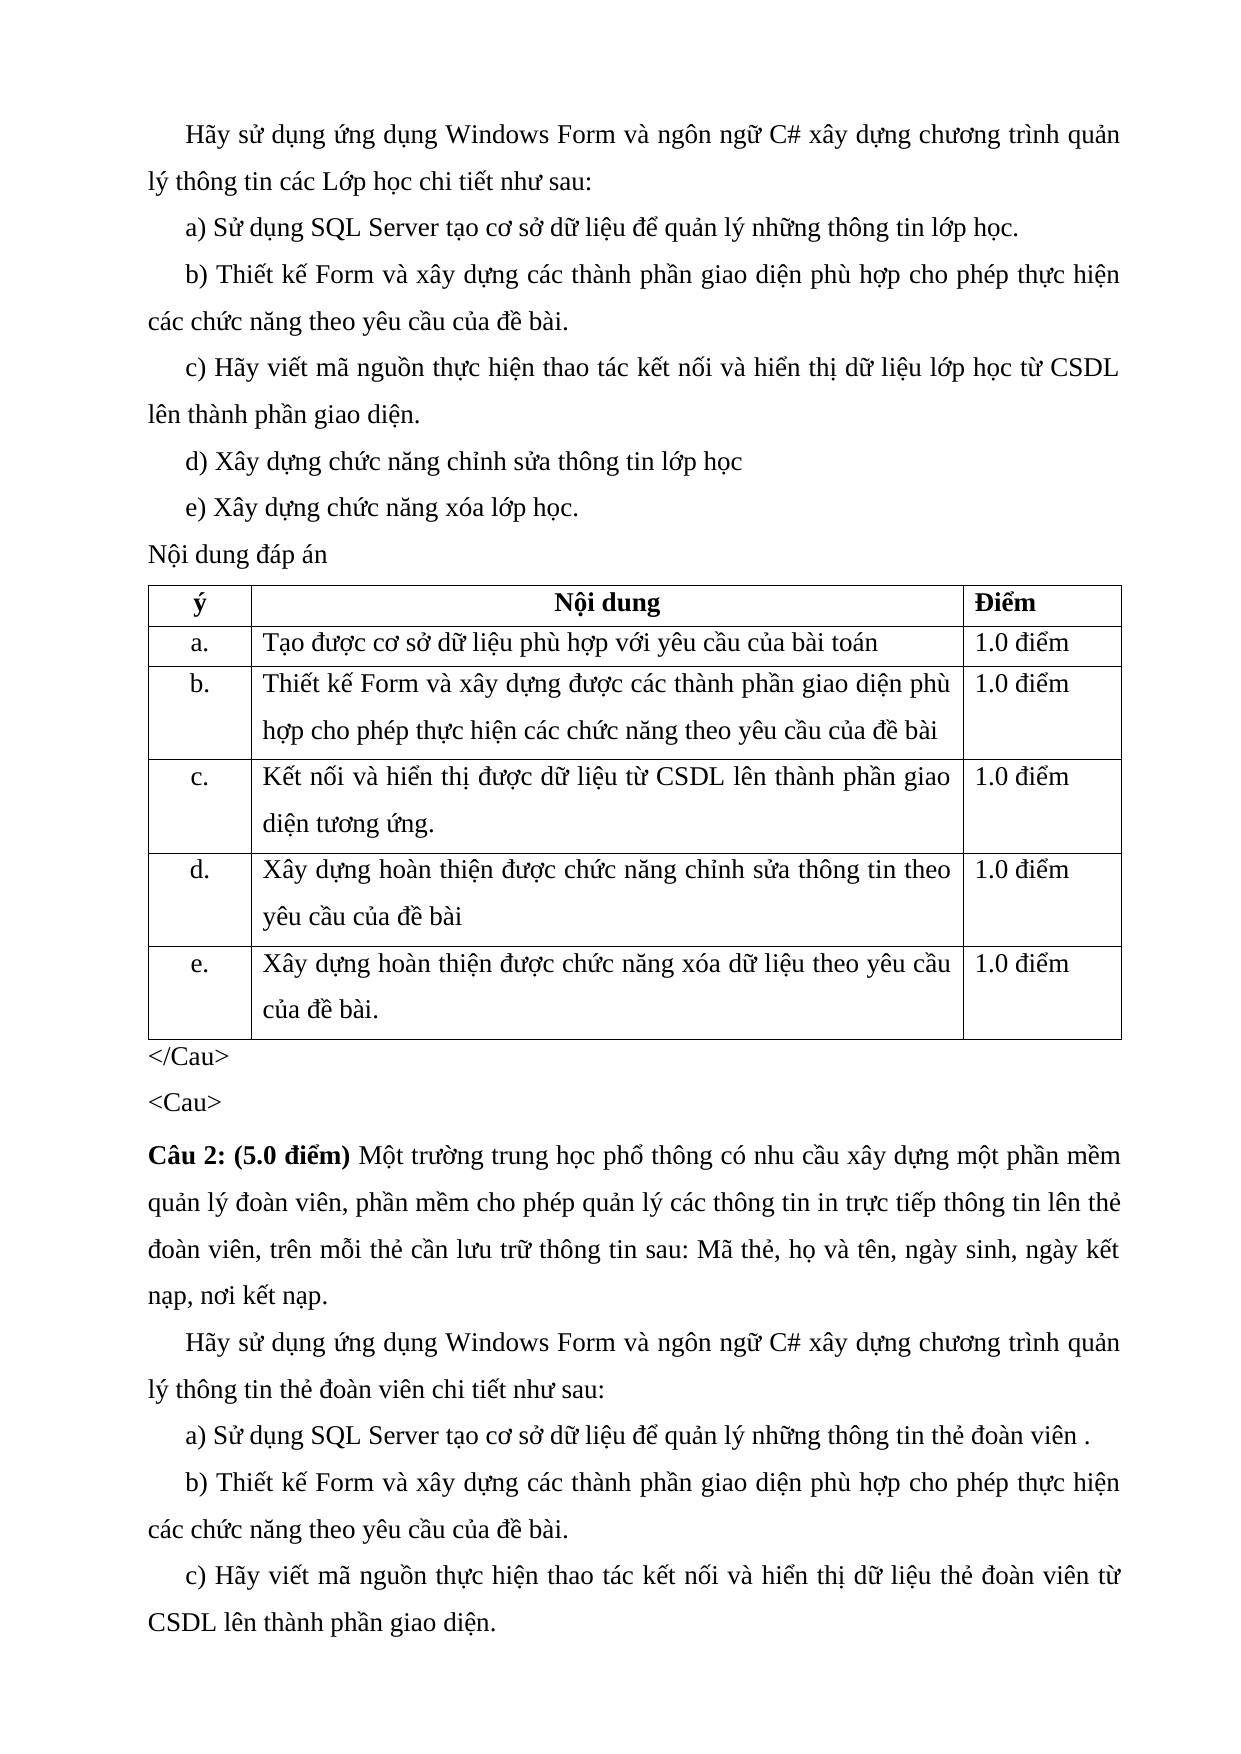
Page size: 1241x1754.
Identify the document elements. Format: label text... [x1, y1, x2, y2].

text b) Thiết kế Form và xây dựng các thành phần giao diện phù hợp cho phép thực hiện các chức năng theo yêu cầu của đề bài. [148, 1466, 1122, 1544]
table_cell b. [149, 667, 251, 759]
table_cell a. [149, 627, 251, 666]
text c) Hãy viết mã nguồn thực hiện thao tác kết nối và hiển thị dữ liệu thẻ đoàn viên từ CSDL lên thành phần giao diện. [148, 1559, 1122, 1637]
table_cell Tạo được cơ sở dữ liệu phù hợp với yêu cầu của bài toán [252, 627, 963, 666]
table_header Điểm [964, 586, 1121, 626]
text Nội dung đáp án [148, 538, 1122, 569]
text d) Xây dựng chức năng chỉnh sửa thông tin lớp học [148, 445, 1122, 476]
text c) Hãy viết mã nguồn thực hiện thao tác kết nối và hiển thị dữ liệu lớp học từ CSDL lên thành phần giao diện. [148, 351, 1122, 429]
text Hãy sử dụng ứng dụng Windows Form và ngôn ngữ C# xây dựng chương trình quản lý thông tin các Lớp học chi tiết như sau: [148, 118, 1122, 196]
text a) Sử dụng SQL Server tạo cơ sở dữ liệu để quản lý những thông tin thẻ đoàn viên . [148, 1419, 1122, 1451]
text a) Sử dụng SQL Server tạo cơ sở dữ liệu để quản lý những thông tin lớp học. [148, 211, 1122, 243]
text e) Xây dựng chức năng xóa lớp học. [148, 491, 1122, 523]
table_cell 1.0 điểm [964, 760, 1121, 852]
table_cell e. [149, 947, 251, 1039]
table_cell Kết nối và hiển thị được dữ liệu từ CSDL lên thành phần giao diện tương ứng. [252, 760, 963, 852]
table_cell 1.0 điểm [964, 627, 1121, 666]
text b) Thiết kế Form và xây dựng các thành phần giao diện phù hợp cho phép thực hiện các chức năng theo yêu cầu của đề bài. [148, 258, 1122, 336]
table_cell Thiết kế Form và xây dựng được các thành phần giao diện phù hợp cho phép thực hiện các chức năng theo yêu cầu của đề bài [252, 667, 963, 759]
text Hãy sử dụng ứng dụng Windows Form và ngôn ngữ C# xây dựng chương trình quản lý thông tin thẻ đoàn viên chi tiết như sau: [148, 1326, 1122, 1404]
table_cell d. [149, 854, 251, 946]
text </Cau> [148, 1040, 1122, 1071]
table_header ý [149, 586, 251, 626]
table_header Nội dung [252, 586, 963, 626]
table_cell 1.0 điểm [964, 854, 1121, 946]
table_cell 1.0 điểm [964, 667, 1121, 759]
text <Cau> [148, 1086, 1122, 1118]
table_cell c. [149, 760, 251, 852]
table_cell 1.0 điểm [964, 947, 1121, 1039]
table_cell Xây dựng hoàn thiện được chức năng xóa dữ liệu theo yêu cầu của đề bài. [252, 947, 963, 1039]
table_cell Xây dựng hoàn thiện được chức năng chỉnh sửa thông tin theo yêu cầu của đề bài [252, 854, 963, 946]
text Câu 2: (5.0 điểm) Một trường trung học phổ thông có nhu cầu xây dựng một phần mềm quản lý đoàn viên, phần mềm cho phép quản lý các thông tin in trực tiếp thông tin lên thẻ đoàn viên, trên mỗi thẻ cần lưu trữ thông tin sau: Mã thẻ, họ và tên, ngày sinh, ngày kết nạp, nơi kết nạp. [148, 1139, 1122, 1311]
